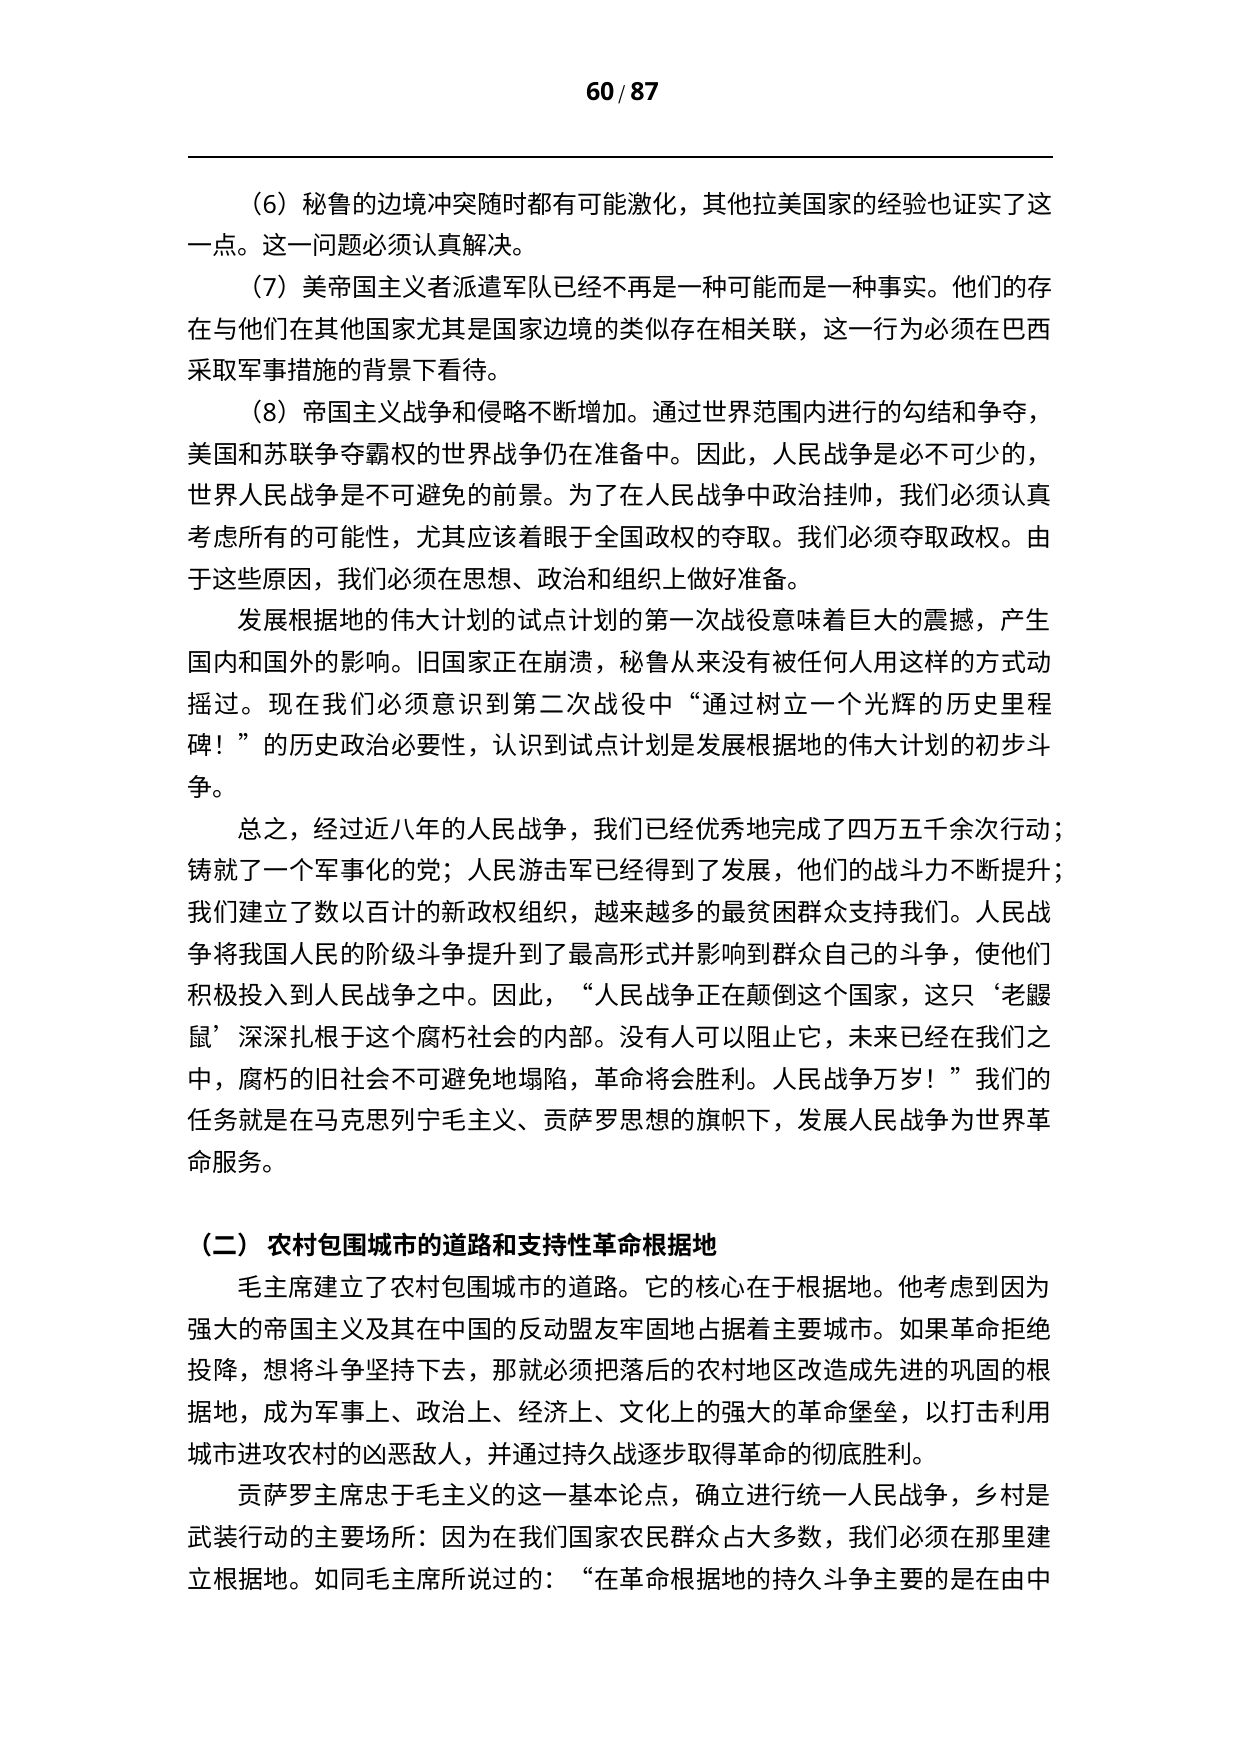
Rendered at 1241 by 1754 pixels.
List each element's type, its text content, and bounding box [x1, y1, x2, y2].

list 农村包围城市的道路和支持性革命根据地 [187, 1220, 1053, 1262]
text （8）帝国主义战争和侵略不断增加。通过世界范围内进行的勾结和争夺，美国和苏联争夺霸权的世界战争仍在准备中。因此，人民战争是必不可少的，世界人民战争是不可避免的前景。为了在人民战争中政治挂帅，我们必须认真考虑所有的可能性，尤其应该着眼于全国政权的夺取。我们必须夺取政权。由于这些原因，我们必须在思想、政治和组织上做好准备。 [187, 387, 1053, 595]
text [187, 1470, 1053, 1595]
text （7）美帝国主义者派遣军队已经不再是一种可能而是一种事实。他们的存在与他们在其他国家尤其是国家边境的类似存在相关联，这一行为必须在巴西采取军事措施的背景下看待。 [187, 262, 1053, 387]
text 发展根据地的伟大计划的试点计划的第一次战役意味着巨大的震撼，产生国内和国外的影响。旧国家正在崩溃，秘鲁从来没有被任何人用这样的方式动摇过。现在我们必须意识到第二次战役中“通过树立一个光辉的历史里程碑！”的历史政治必要性，认识到试点计划是发展根据地的伟大计划的初步斗争。 [187, 595, 1053, 804]
text 毛主席建立了农村包围城市的道路。它的核心在于根据地。他考虑到因为强大的帝国主义及其在中国的反动盟友牢固地占据着主要城市。如果革命拒绝投降，想将斗争坚持下去，那就必须把落后的农村地区改造成先进的巩固的根据地，成为军事上、政治上、经济上、文化上的强大的革命堡垒，以打击利用城市进攻农村的凶恶敌人，并通过持久战逐步取得革命的彻底胜利。 [187, 1262, 1053, 1470]
text 总之，经过近八年的人民战争，我们已经优秀地完成了四万五千余次行动；铸就了一个军事化的党；人民游击军已经得到了发展，他们的战斗力不断提升；我们建立了数以百计的新政权组织，越来越多的最贫困群众支持我们。人民战争将我国人民的阶级斗争提升到了最高形式并影响到群众自己的斗争，使他们积极投入到人民战争之中。因此，“人民战争正在颠倒这个国家，这只‘老鼹鼠’深深扎根于这个腐朽社会的内部。没有人可以阻止它，未来已经在我们之中，腐朽的旧社会不可避免地塌陷，革命将会胜利。人民战争万岁！”我们的任务就是在马克思列宁毛主义、贡萨罗思想的旗帜下，发展人民战争为世界革命服务。 [187, 804, 1053, 1179]
text （6）秘鲁的边境冲突随时都有可能激化，其他拉美国家的经验也证实了这一点。这一问题必须认真解决。 [187, 179, 1053, 262]
